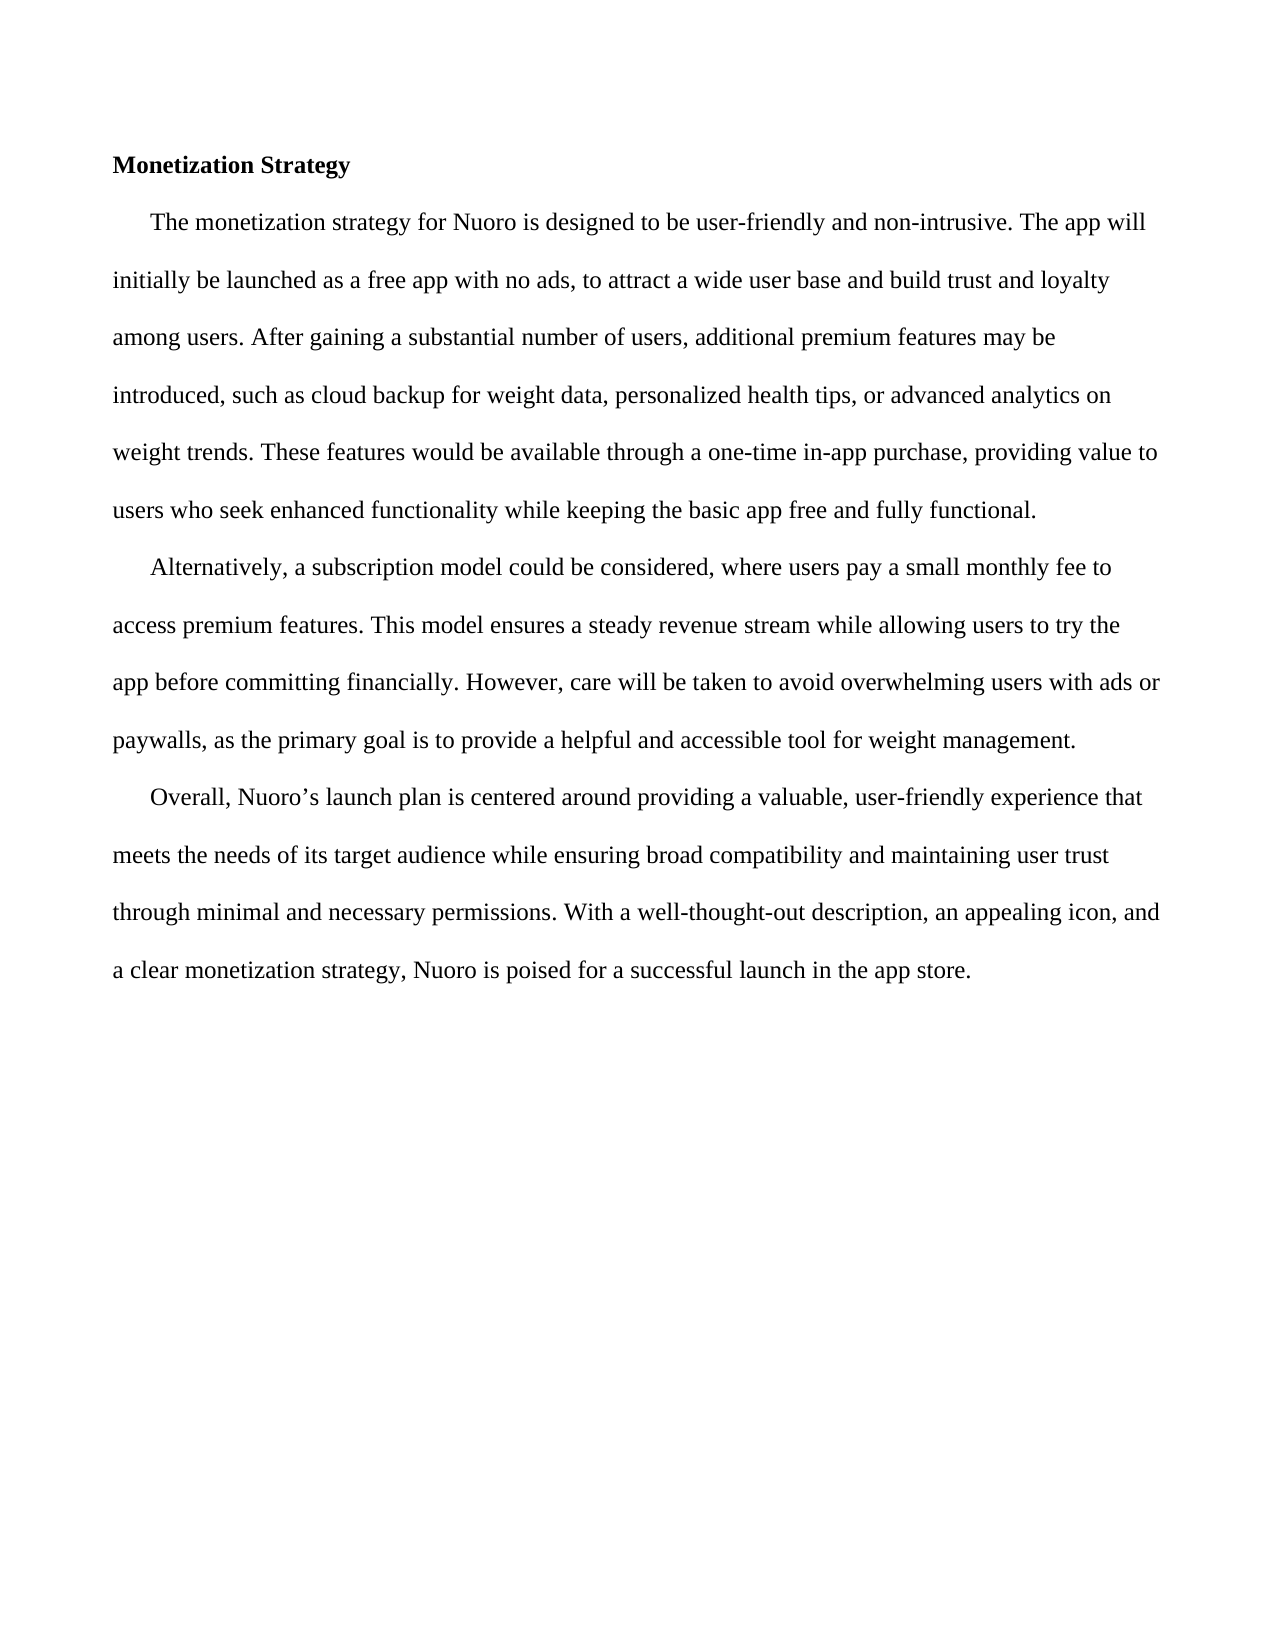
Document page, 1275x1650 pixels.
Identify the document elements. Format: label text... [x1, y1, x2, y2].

text Alternatively, a subscription model could be considered, where users pay a small monthly fee to access premium features. This model ensures a steady revenue stream while allowing users to try the app before committing financially. However, care will be taken to avoid overwhelming users with ads or paywalls, as the primary goal is to provide a helpful and accessible tool for weight management. [112, 552, 1162, 754]
text Overall, Nuoro’s launch plan is centered around providing a valuable, user-friendly experience that meets the needs of its target audience while ensuring broad compatibility and maintaining user trust through minimal and necessary permissions. With a well-thought-out description, an appealing icon, and a clear monetization strategy, Nuoro is poised for a successful launch in the app store. [112, 782, 1162, 984]
text The monetization strategy for Nuoro is designed to be user-friendly and non-intrusive. The app will initially be launched as a free app with no ads, to attract a wide user base and build trust and loyalty among users. After gaining a substantial number of users, additional premium features may be introduced, such as cloud backup for weight data, personalized health tips, or advanced analytics on weight trends. These features would be available through a one-time in-app purchase, providing value to users who seek enhanced functionality while keeping the basic app free and fully functional. [112, 207, 1162, 524]
text Monetization Strategy [112, 150, 1162, 179]
